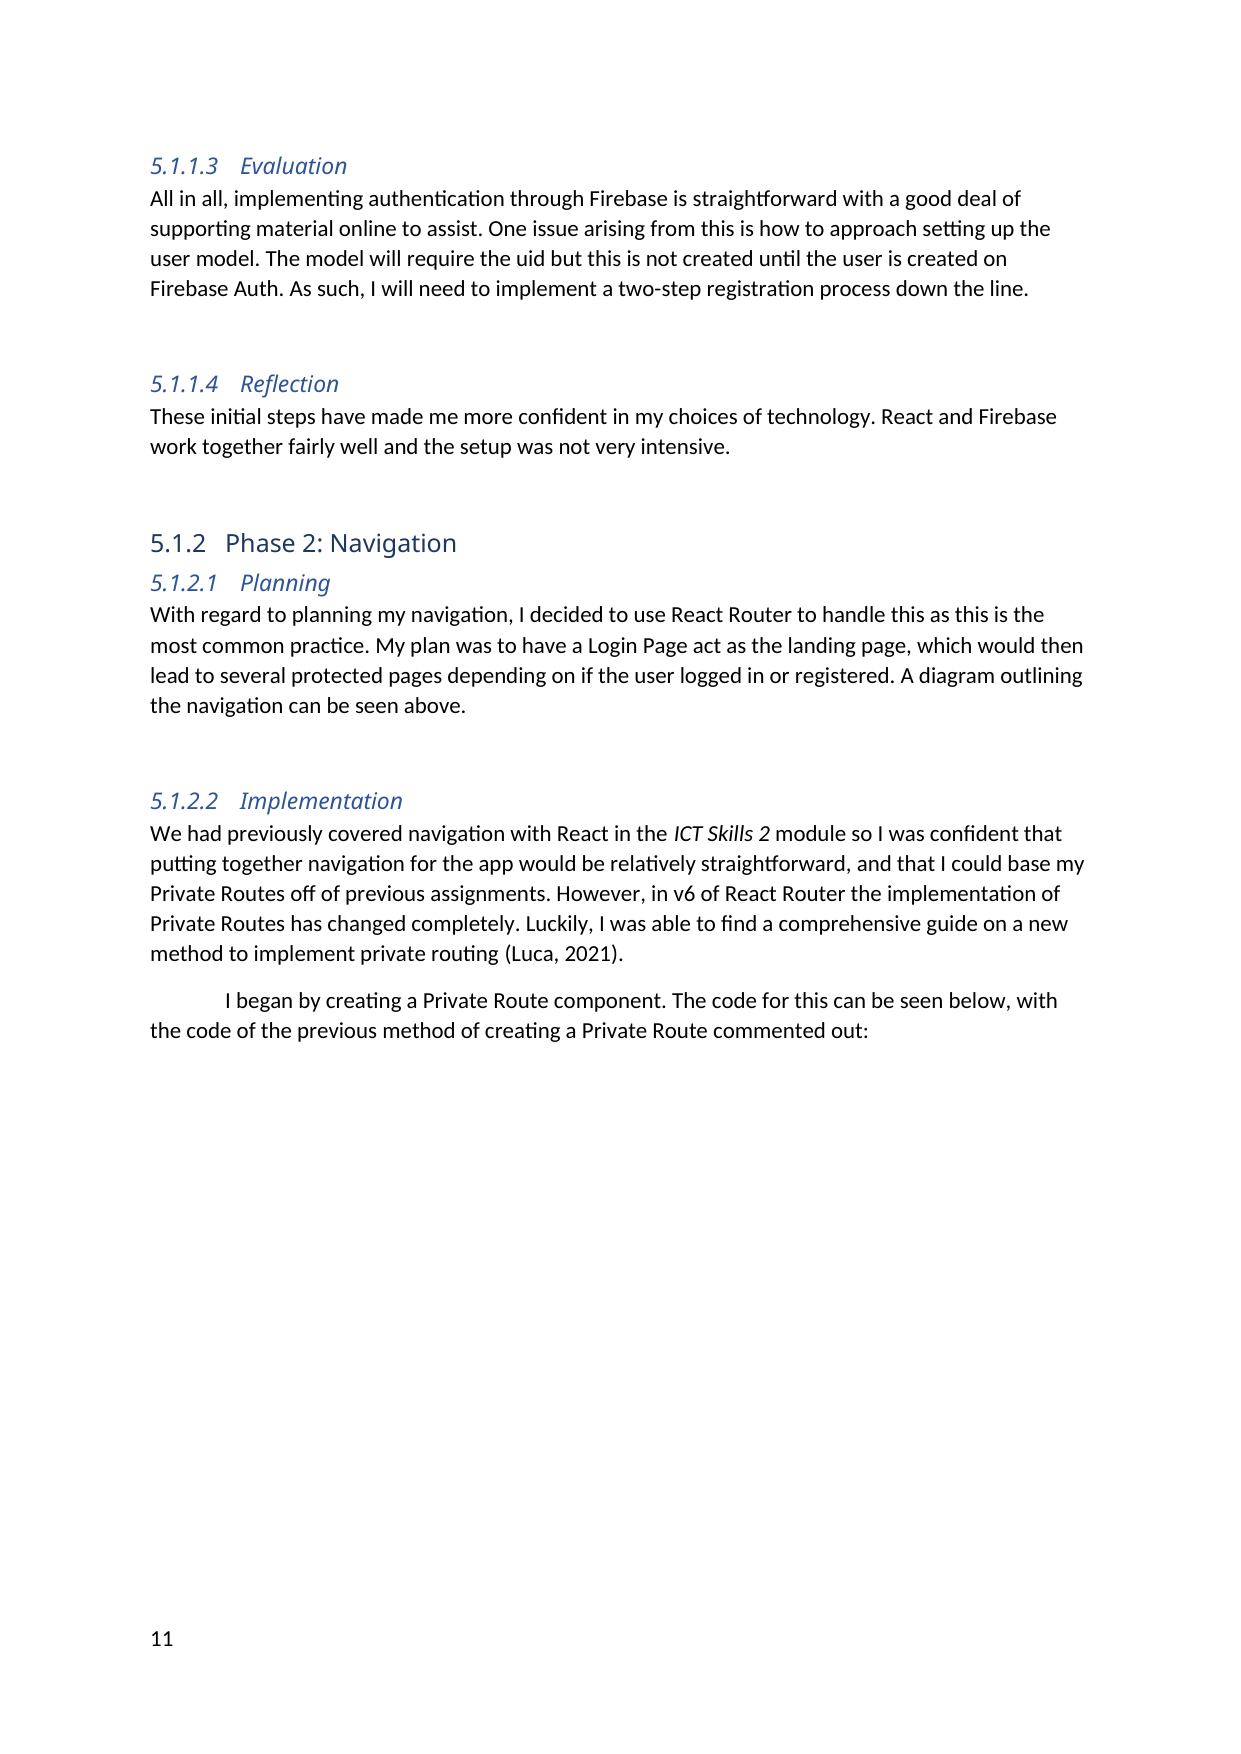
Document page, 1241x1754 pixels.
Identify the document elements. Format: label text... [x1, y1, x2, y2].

text These initial steps have made me more confident in my choices of technology. React and Firebase work together fairly well and the setup was not very intensive. [150, 402, 1090, 460]
text With regard to planning my navigation, I decided to use React Router to handle this as this is the most common practice. My plan was to have a Login Page act as the landing page, which would then lead to several protected pages depending on if the user logged in or registered. A diagram outlining the navigation can be seen above. [150, 601, 1090, 719]
subtitle Planning [150, 567, 1090, 598]
subtitle Implementation [150, 785, 1090, 816]
subtitle Evaluation [150, 150, 1090, 181]
text I began by creating a Private Route component. The code for this can be seen below, with the code of the previous method of creating a Private Route commented out: [150, 986, 1090, 1044]
subtitle Phase 2: Navigation [150, 526, 1090, 560]
text All in all, implementing authentication through Firebase is straightforward with a good deal of supporting material online to assist. One issue arising from this is how to approach setting up the user model. The model will require the uid but this is not created until the user is created on Firebase Auth. As such, I will need to implement a two-step registration process down the line. [150, 184, 1090, 302]
subtitle Reflection [150, 368, 1090, 399]
text We had previously covered navigation with React in the ICT Skills 2 module so I was confident that putting together navigation for the app would be relatively straightforward, and that I could base my Private Routes off of previous assignments. However, in v6 of React Router the implementation of Private Routes has changed completely. Luckily, I was able to find a comprehensive guide on a new method to implement private routing . [150, 819, 1090, 967]
